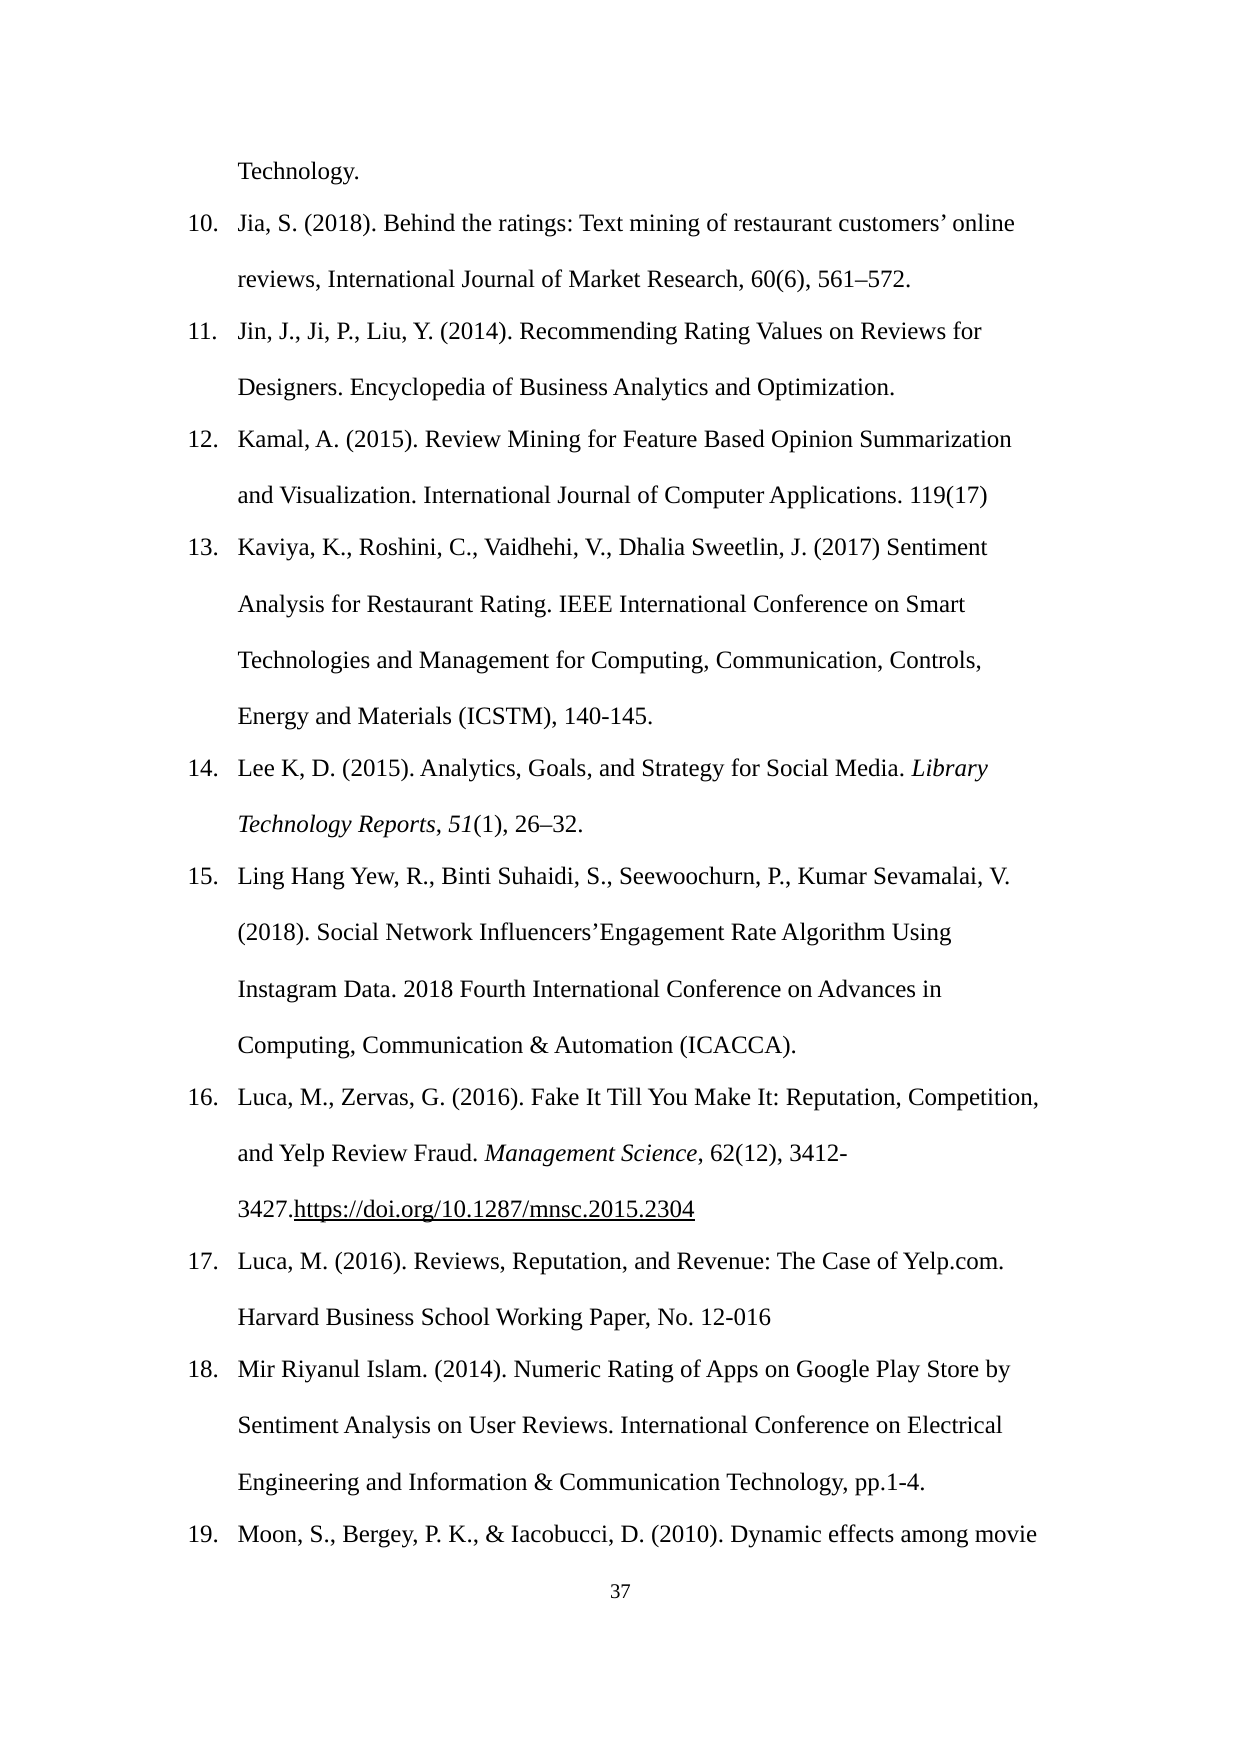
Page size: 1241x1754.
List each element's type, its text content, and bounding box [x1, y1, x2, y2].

list Ling Hang Yew, R., Binti Suhaidi, S., Seewoochurn, P., Kumar Sevamalai, V. (2018). Social Network Influencers’Engagement Rate Algorithm Using Instagram Data. 2018 Fourth International Conference on Advances in Computing, Communication & Automation (ICACCA). [187, 857, 1053, 1063]
list Kaviya, K., Roshini, C., Vaidhehi, V., Dhalia Sweetlin, J. (2017) Sentiment Analysis for Restaurant Rating. IEEE International Conference on Smart Technologies and Management for Computing, Communication, Controls, Energy and Materials (ICSTM), 140-145. [187, 528, 1053, 734]
list Jin, J., Ji, P., Liu, Y. (2014). Recommending Rating Values on Reviews for Designers. Encyclopedia of Business Analytics and Optimization. [187, 312, 1053, 406]
list Mir Riyanul Islam. (2014). Numeric Rating of Apps on Google Play Store by Sentiment Analysis on User Reviews. International Conference on Electrical Engineering and Information & Communication Technology, pp.1-4. [187, 1350, 1053, 1500]
list Luca, M. (2016). Reviews, Reputation, and Revenue: The Case of Yelp.com. Harvard Business School Working Paper, No. 12-016 [187, 1242, 1053, 1336]
list Jia, S. (2018). Behind the ratings: Text mining of restaurant customers’ online reviews, International Journal of Market Research, 60(6), 561–572. [187, 204, 1053, 297]
list Luca, M., Zervas, G. (2016). Fake It Till You Make It: Reputation, Competition, and Yelp Review Fraud. Management Science, 62(12), 3412-3427.https://doi.org/10.1287/mnsc.2015.2304 [187, 1077, 1053, 1227]
list Lee K, D. (2015). Analytics, Goals, and Strategy for Social Media. Library Technology Reports, 51(1), 26–32. [187, 749, 1053, 842]
list Kamal, A. (2015). Review Mining for Feature Based Opinion Summarization and Visualization. International Journal of Computer Applications. 119(17) [187, 420, 1053, 514]
